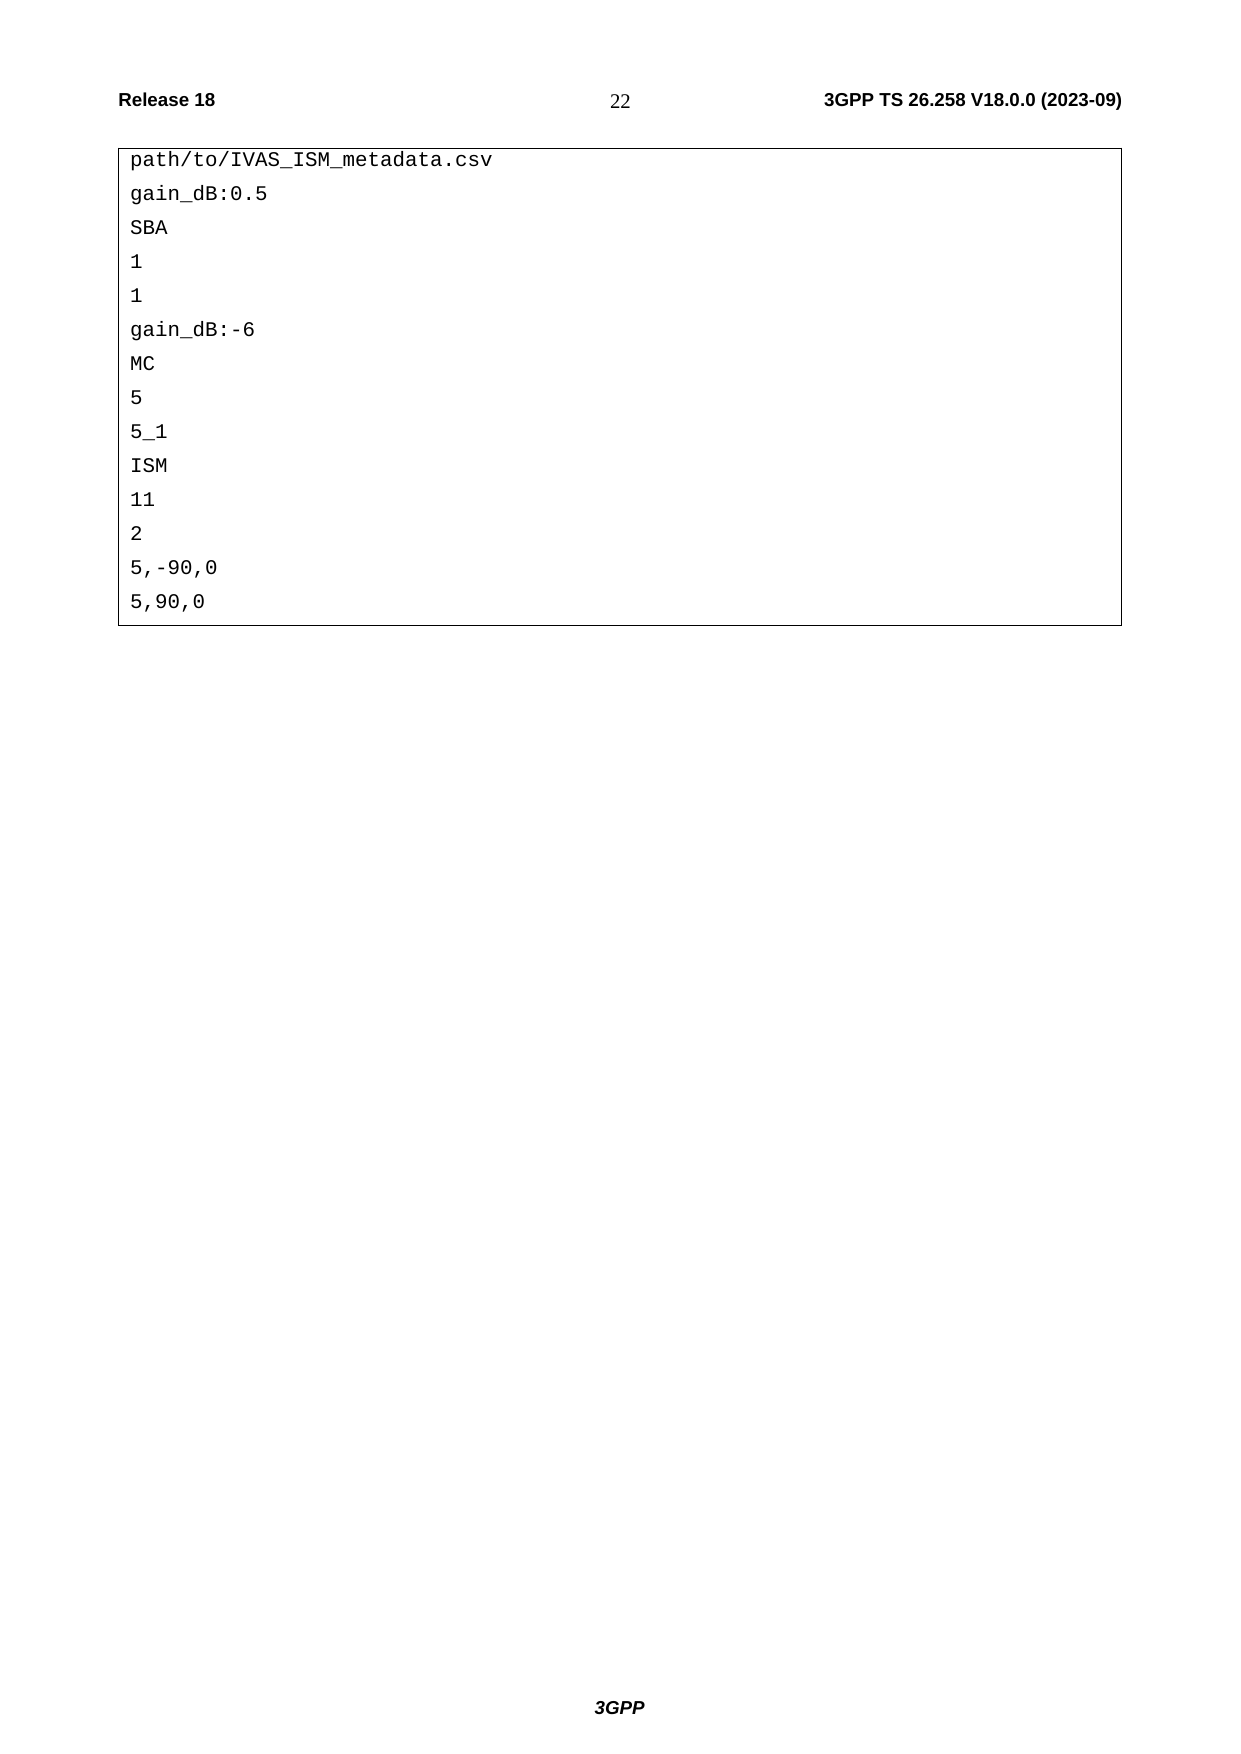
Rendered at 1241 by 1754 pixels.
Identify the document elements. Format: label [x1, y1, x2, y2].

table_header [119, 149, 1121, 625]
